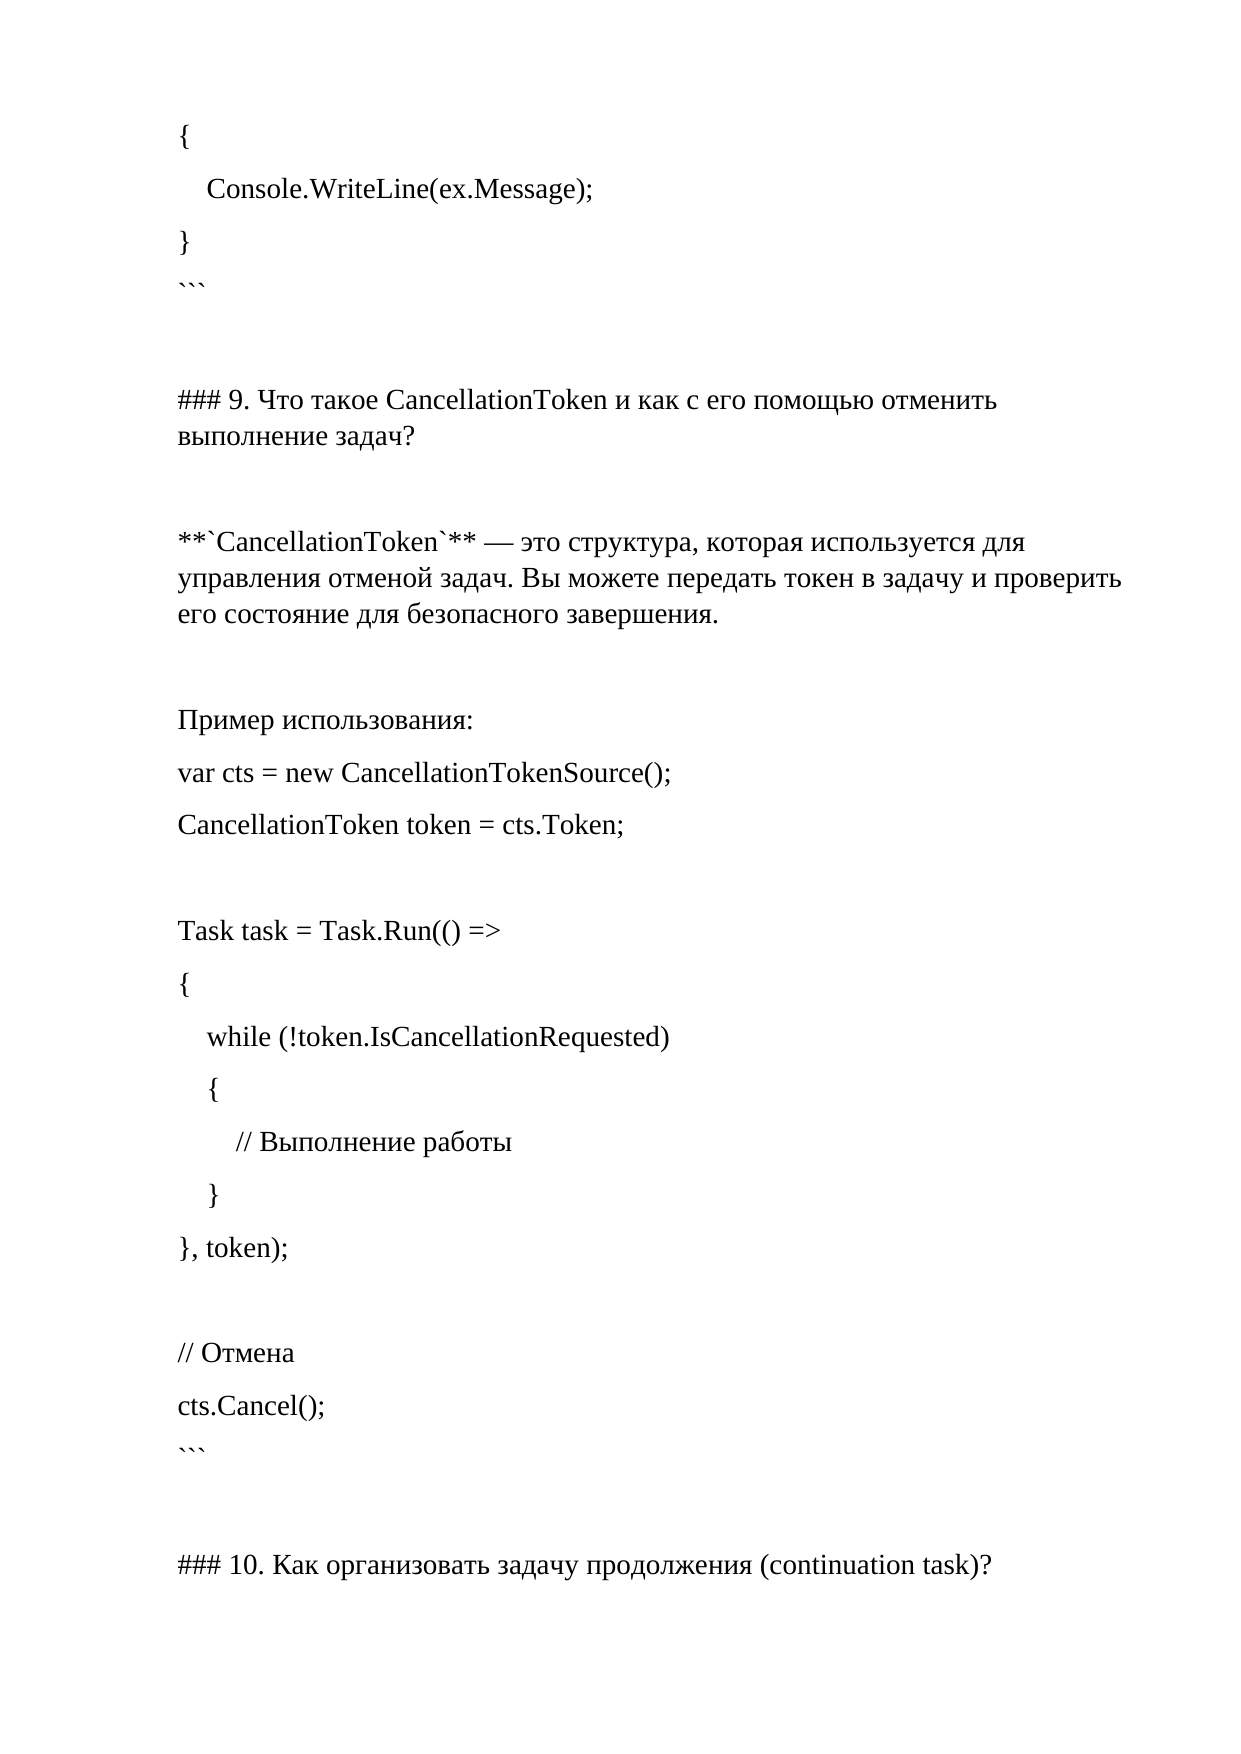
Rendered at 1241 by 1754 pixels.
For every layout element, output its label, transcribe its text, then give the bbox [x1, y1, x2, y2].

text Task task = Task.Run(() => [177, 913, 1152, 947]
text { [177, 118, 1152, 152]
text // Выполнение работы [177, 1124, 1152, 1158]
text }, token); [177, 1230, 1152, 1263]
text cts.Cancel(); [177, 1388, 1152, 1422]
text while (!token.IsCancellationRequested) [177, 1019, 1152, 1052]
text Console.WriteLine(ex.Message); [177, 171, 1152, 204]
text ``` [177, 1441, 1152, 1475]
text CancellationToken token = cts.Token; [177, 807, 1152, 841]
text { [177, 1072, 1152, 1105]
text } [177, 1177, 1152, 1211]
text } [177, 224, 1152, 257]
text // Отмена [177, 1336, 1152, 1369]
text **`CancellationToken`** — это структура, которая используется для управления отменой задач. Вы можете передать токен в задачу и проверить его состояние для безопасного завершения. [177, 524, 1152, 630]
text ### 9. Что такое CancellationToken и как с его помощью отменить выполнение задач? [177, 382, 1152, 452]
text ### 10. Как организовать задачу продолжения (continuation task)? [177, 1547, 1152, 1580]
text Пример использования: [177, 702, 1152, 735]
text var cts = new CancellationTokenSource(); [177, 755, 1152, 788]
text ``` [177, 277, 1152, 310]
text { [177, 966, 1152, 999]
